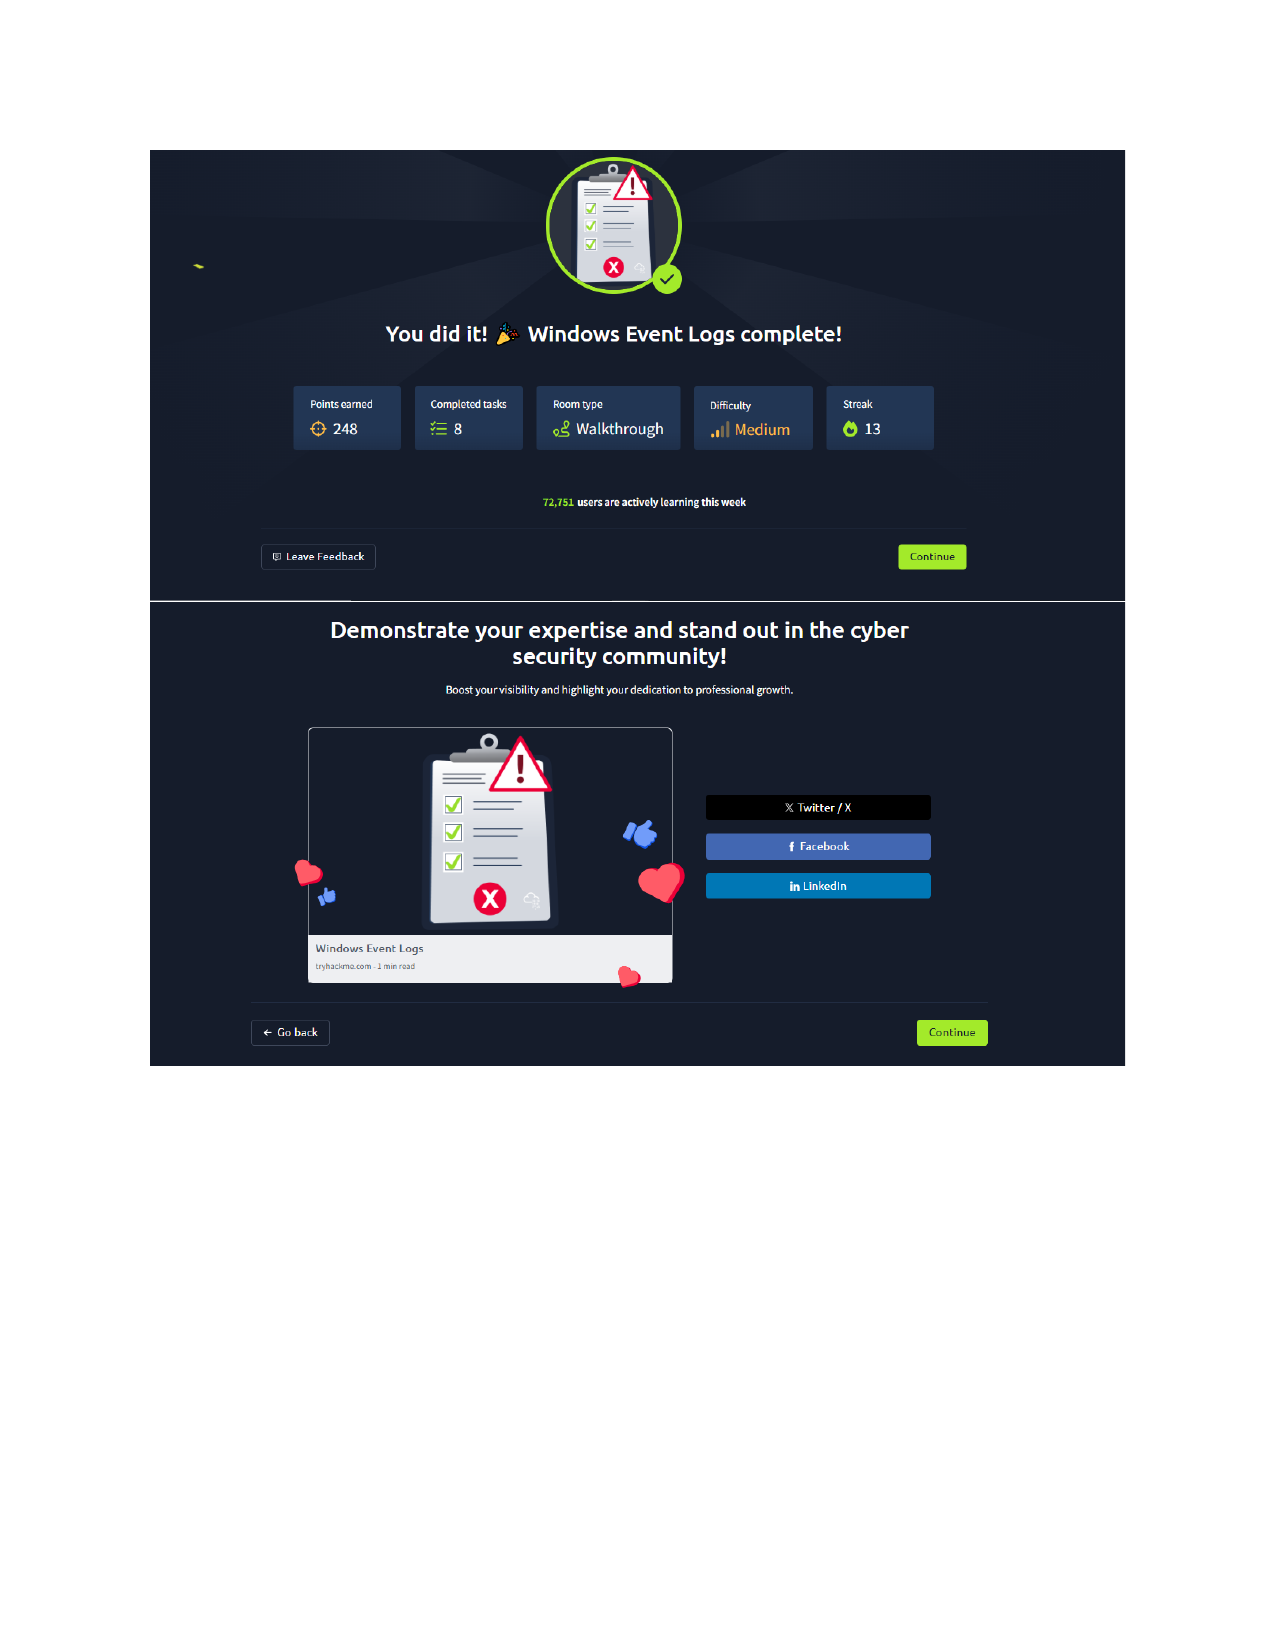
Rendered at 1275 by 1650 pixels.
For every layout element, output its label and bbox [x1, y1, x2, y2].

picture [150, 150, 1125, 601]
picture [150, 602, 1125, 1066]
